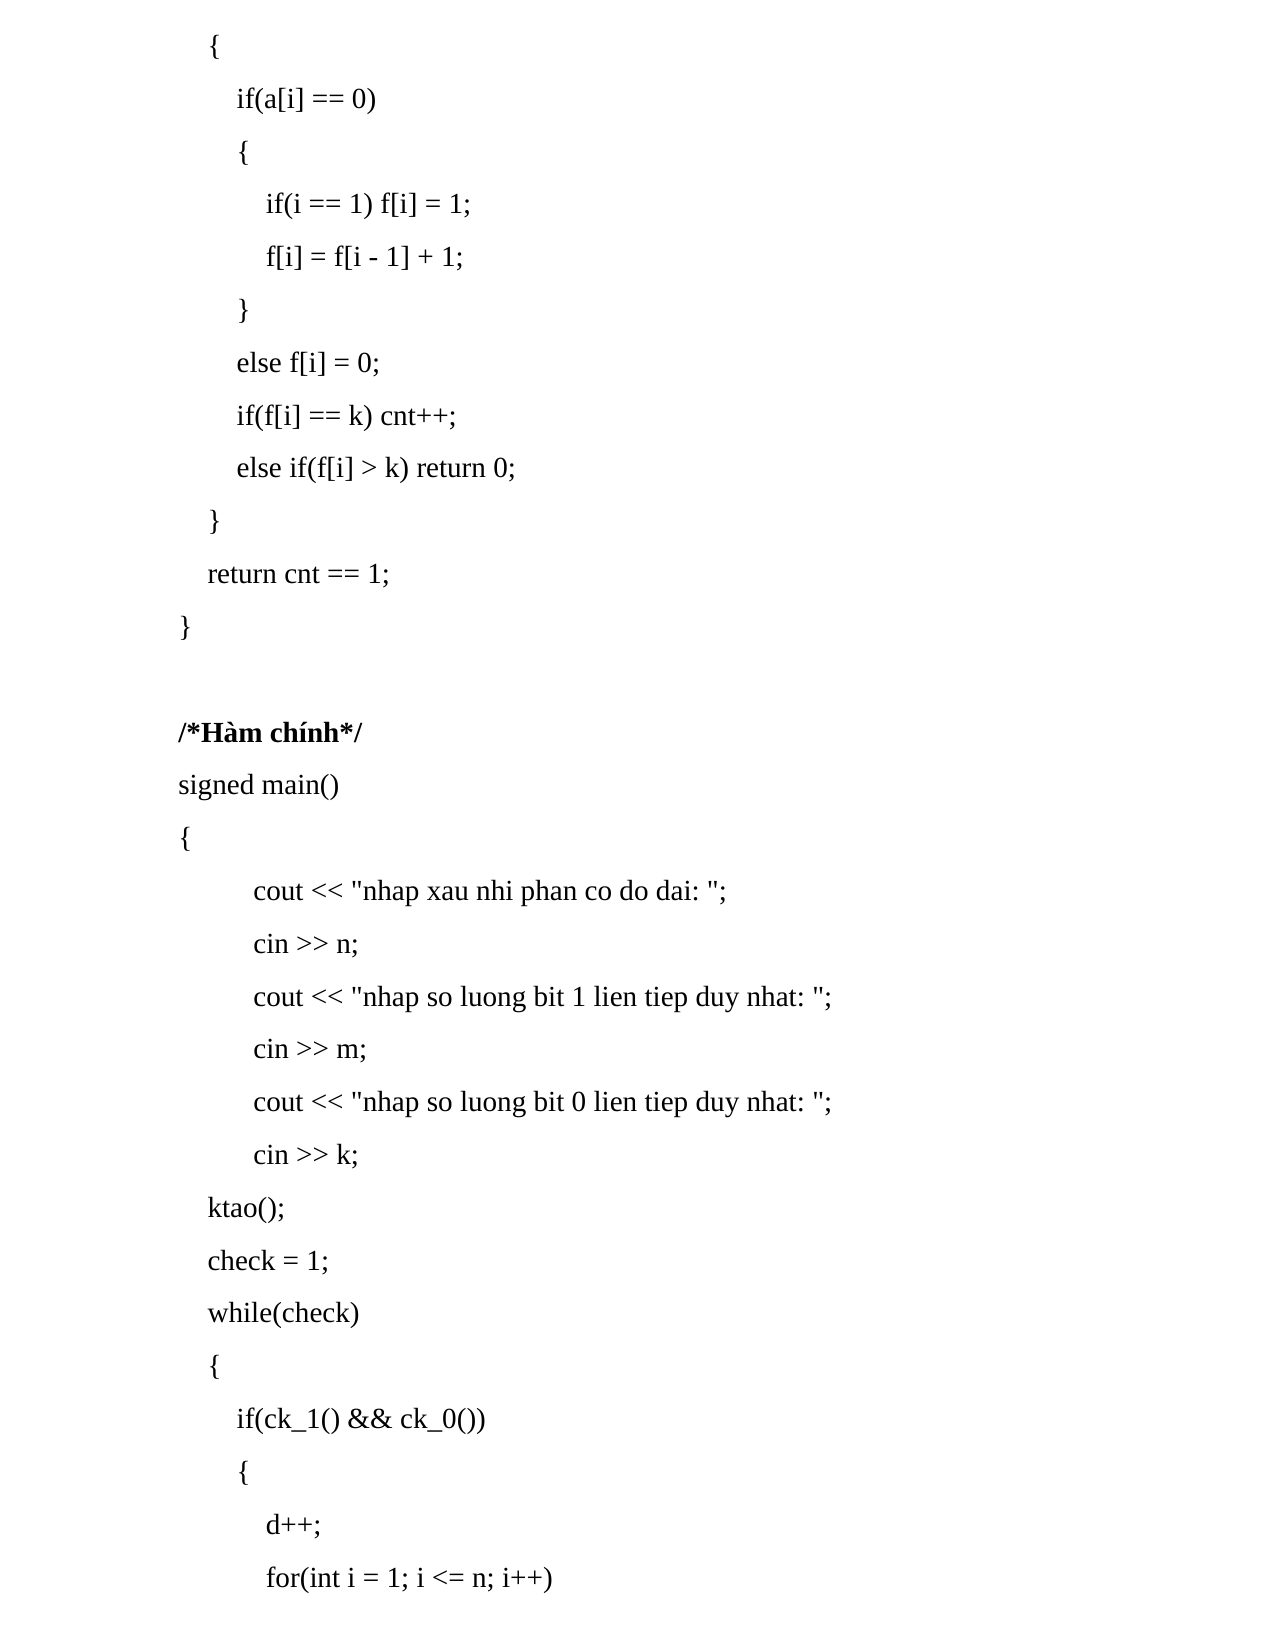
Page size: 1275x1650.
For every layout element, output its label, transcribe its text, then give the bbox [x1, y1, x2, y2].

text if(i == 1) f[i] = 1; [28, 187, 1247, 220]
text if(f[i] == k) cnt++; [28, 398, 1247, 431]
text cout << "nhap so luong bit 0 lien tiep duy nhat: "; [28, 1084, 1247, 1118]
text check = 1; [28, 1243, 1247, 1276]
text cout << "nhap so luong bit 1 lien tiep duy nhat: "; [28, 979, 1247, 1012]
text { [28, 28, 1247, 62]
text cin >> n; [28, 926, 1247, 959]
text } [28, 609, 1247, 643]
text else f[i] = 0; [28, 345, 1247, 378]
text cin >> m; [28, 1032, 1247, 1065]
text while(check) [28, 1296, 1247, 1329]
text } [28, 292, 1247, 326]
text else if(f[i] > k) return 0; [28, 451, 1247, 484]
text /*Hàm chính*/ [28, 715, 1247, 748]
text for(int i = 1; i <= n; i++) [28, 1560, 1247, 1593]
text } [28, 503, 1247, 537]
text ktao(); [28, 1190, 1247, 1223]
text if(a[i] == 0) [28, 81, 1247, 114]
text { [28, 820, 1247, 854]
text cin >> k; [28, 1137, 1247, 1171]
text signed main() [28, 767, 1247, 801]
text d++; [28, 1507, 1247, 1540]
text { [28, 1454, 1247, 1488]
text f[i] = f[i - 1] + 1; [28, 239, 1247, 273]
text return cnt == 1; [28, 556, 1247, 590]
text cout << "nhap xau nhi phan co do dai: "; [28, 873, 1247, 907]
text { [28, 134, 1247, 167]
text { [28, 1348, 1247, 1382]
text if(ck_1() && ck_0()) [28, 1401, 1247, 1435]
